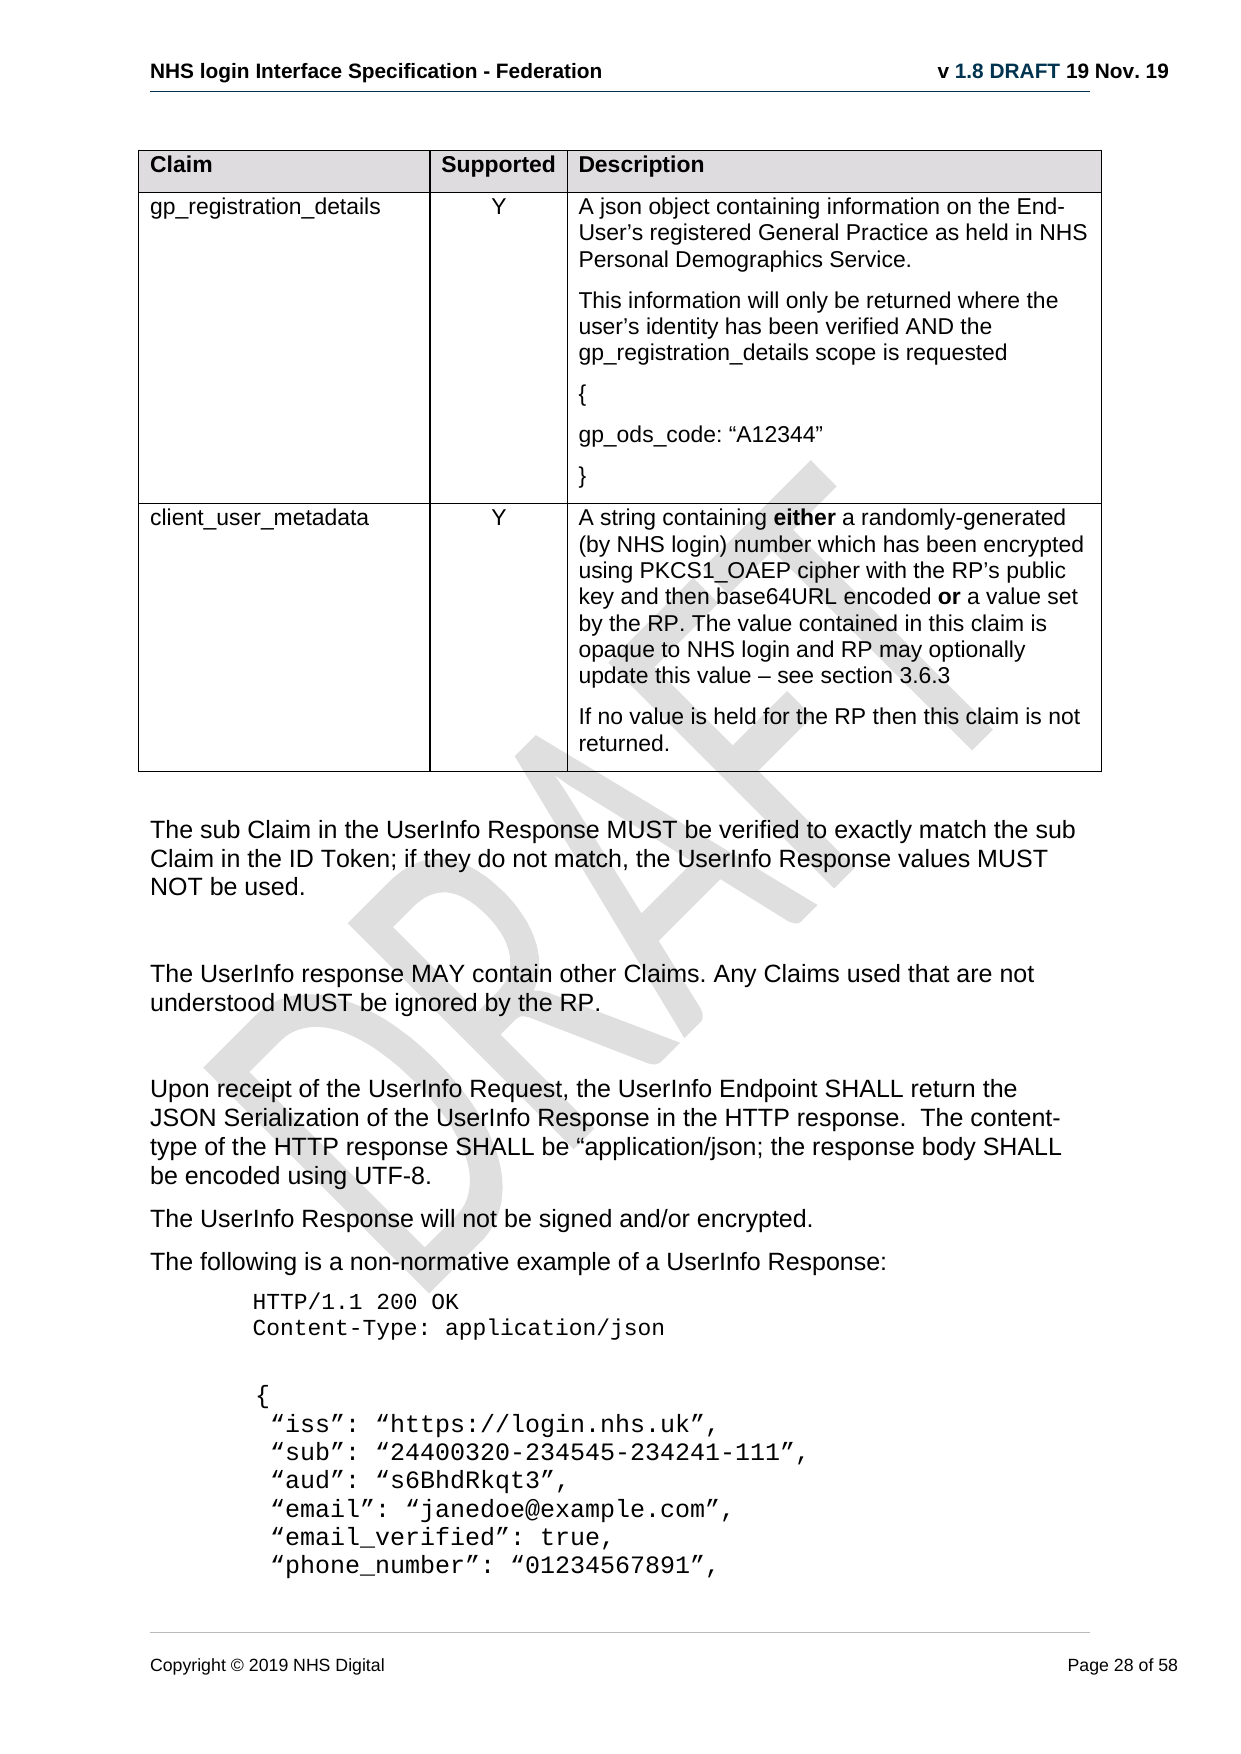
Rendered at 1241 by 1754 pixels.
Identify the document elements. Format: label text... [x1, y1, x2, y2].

table_cell client_user_metadata [139, 504, 429, 771]
list “phone_number”: “01234567891”, [225, 1553, 1090, 1581]
text Content-Type: application/json [225, 1317, 1090, 1343]
table_cell gp_registration_details [139, 193, 429, 503]
table_cell Y [431, 193, 567, 503]
table_cell A json object containing information on the End-User’s registered General Practice as held in NHS Personal Demographics Service. This information will only be returned where the user’s identity has been verified AND the gp_registration_details scope is requested { gp_ods_code: “A12344” } [568, 193, 1101, 503]
list “sub”: “24400320-234545-234241-111”, [225, 1440, 1090, 1468]
text Upon receipt of the UserInfo Request, the UserInfo Endpoint SHALL return the JSON Serialization of the UserInfo Response in the HTTP response. The content-type of the HTTP response SHALL be “application/json; the response body SHALL be encoded using UTF-8. [150, 1074, 1090, 1189]
list “email_verified”: true, [225, 1525, 1090, 1553]
table_header Supported [431, 151, 567, 192]
table_cell Y [431, 504, 567, 771]
text HTTP/1.1 200 OK [225, 1291, 1090, 1317]
list “email”: “janedoe@example.com”, [225, 1496, 1090, 1525]
list { [225, 1383, 1090, 1411]
list “iss”: “https://login.nhs.uk”, [225, 1411, 1090, 1440]
text The UserInfo response MAY contain other Claims. Any Claims used that are not understood MUST be ignored by the RP. [150, 959, 1090, 1017]
table_cell A string containing either a randomly-generated (by NHS login) number which has been encrypted using PKCS1_OAEP cipher with the RP’s public key and then base64URL encoded or a value set by the RP. The value contained in this claim is opaque to NHS login and RP may optionally update this value – see section 3.6.3 If no value is held for the RP then this claim is not returned. [568, 504, 1101, 771]
text The UserInfo Response will not be signed and/or encrypted. [150, 1204, 1090, 1233]
table_header Claim [139, 151, 429, 192]
text The following is a non-normative example of a UserInfo Response: [150, 1247, 1090, 1276]
text The sub Claim in the UserInfo Response MUST be verified to exactly match the sub Claim in the ID Token; if they do not match, the UserInfo Response values MUST NOT be used. [150, 815, 1090, 901]
table_header Description [568, 151, 1101, 192]
list “aud”: “s6BhdRkqt3”, [225, 1468, 1090, 1496]
